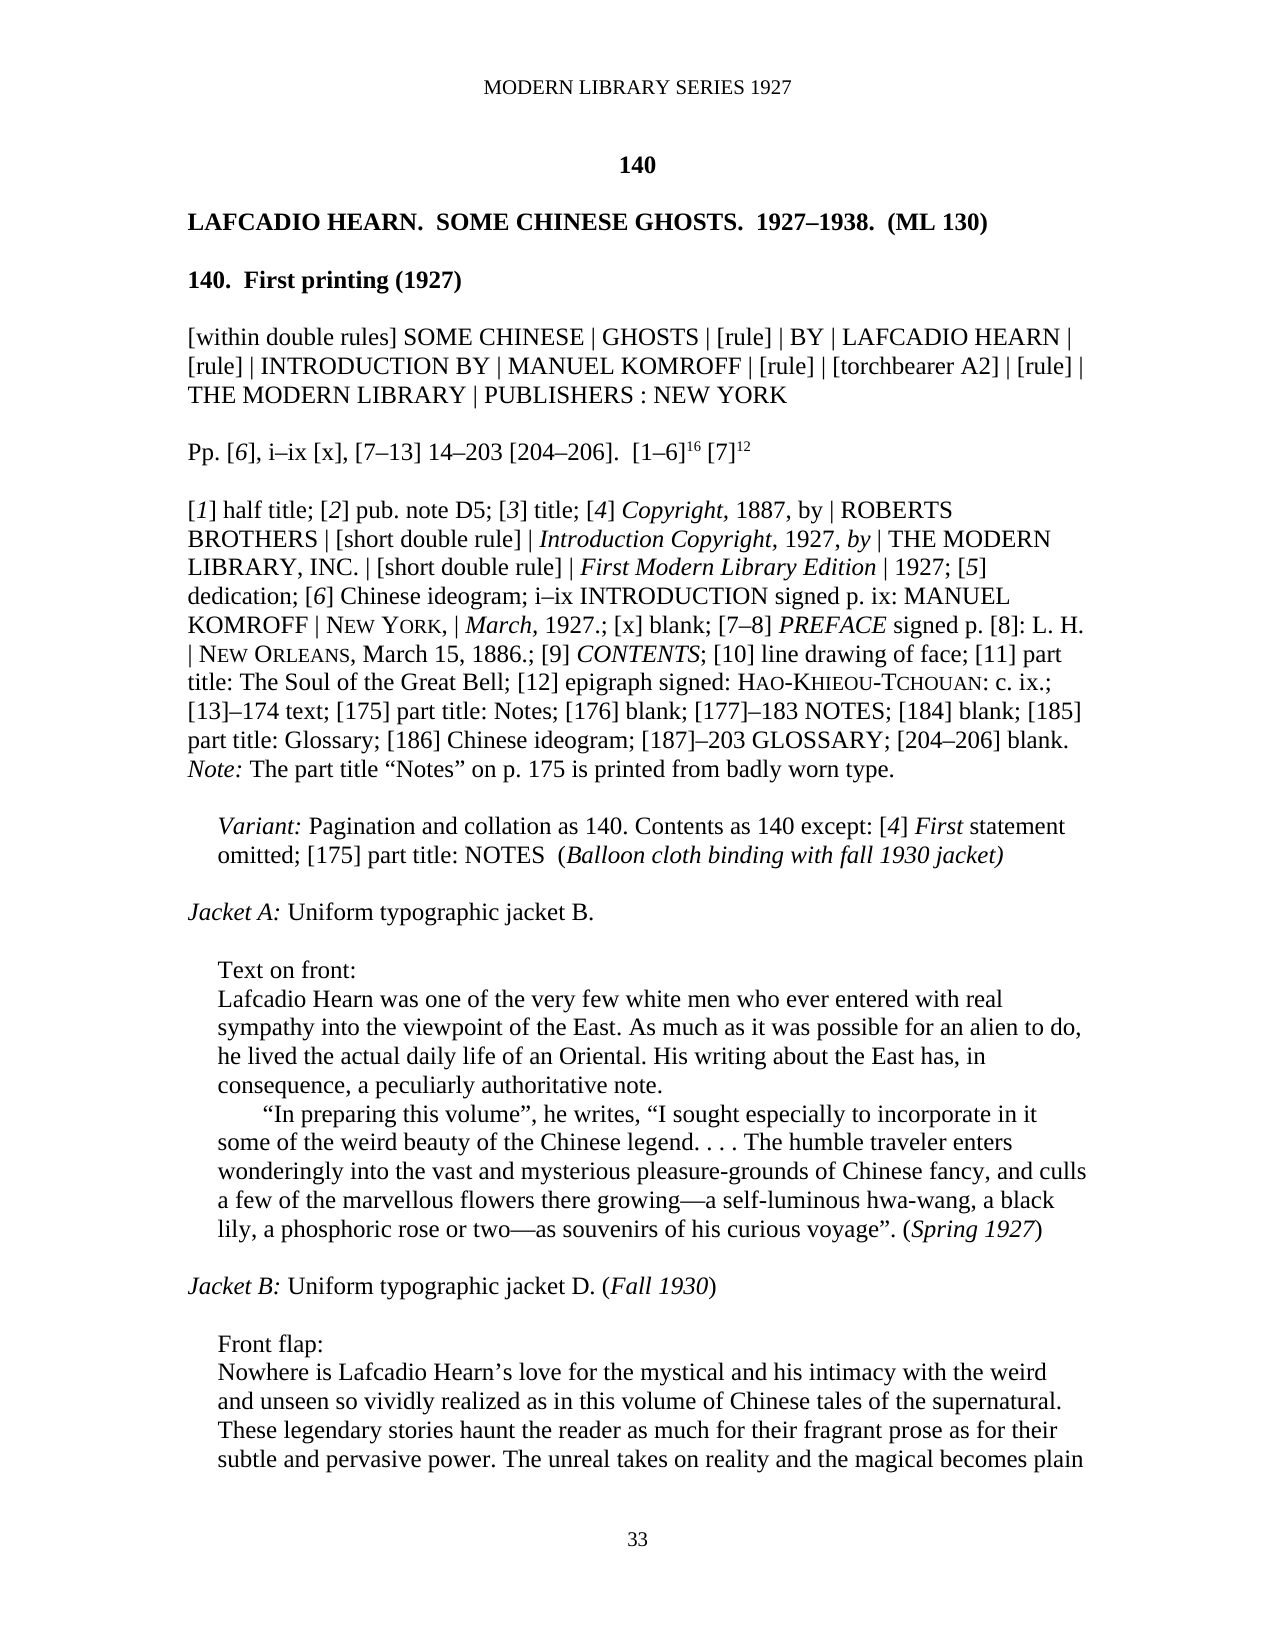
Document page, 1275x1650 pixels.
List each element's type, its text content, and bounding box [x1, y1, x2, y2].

text 140 [187, 150, 1087, 179]
text Jacket A: Uniform typographic jacket B. [187, 897, 1087, 926]
text [1] half title; [2] pub. note D5; [3] title; [4] Copyright, 1887, by | ROBERTS BROTHERS | [short double rule] | Introduction Copyright, 1927, by | THE MODERN LIBRARY, INC. | [short double rule] | First Modern Library Edition | 1927; [5] dedication; [6] Chinese ideogram; i–ix INTRODUCTION signed p. ix: MANUEL KOMROFF | New York, | March, 1927.; [x] blank; [7–8] PREFACE signed p. [8]: L. H. | New Orleans, March 15, 1886.; [9] CONTENTS; [10] line drawing of face; [11] part title: The Soul of the Great Bell; [12] epigraph signed: Hao-Khieou-Tchouan: c. ix.; [13]–174 text; [175] part title: Notes; [176] blank; [177]–183 NOTES; [184] blank; [185] part title: Glossary; [186] Chinese ideogram; [187]–203 GLOSSARY; [204–206] blank. Note: The part title “Notes” on p. 175 is printed from badly worn type. [187, 495, 1087, 782]
text “In preparing this volume”, he writes, “I sought especially to incorporate in it some of the weird beauty of the Chinese legend. . . . The humble traveler enters wonderingly into the vast and mysterious pleasure-grounds of Chinese fancy, and culls a few of the marvellous flowers there growing—a self-luminous hwa-wang, a black lily, a phosphoric rose or two—as souvenirs of his curious voyage”. (Spring 1927) [217, 1099, 1087, 1242]
text Front flap: [187, 1329, 1087, 1357]
text [within double rules] SOME CHINESE | GHOSTS | [rule] | BY | LAFCADIO HEARN | [rule] | INTRODUCTION BY | MANUEL KOMROFF | [rule] | [torchbearer A2] | [rule] | THE MODERN LIBRARY | PUBLISHERS : [187, 322, 1087, 409]
text 140. First printing (1927) [187, 265, 1087, 294]
text Text on front: [187, 955, 1087, 984]
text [217, 1357, 1087, 1472]
text LAFCADIO HEARN. SOME CHINESE GHOSTS. 1927–1938. (ML 130) [187, 207, 1087, 236]
text Variant: Pagination and collation as 140. Contents as 140 except: [4] First statement omitted; [175] part title: NOTES (Balloon cloth binding with fall 1930 jacket) [217, 811, 1087, 869]
text Jacket B: Uniform typographic jacket D. (Fall 1930) [187, 1271, 1087, 1300]
text Lafcadio Hearn was one of the very few white men who ever entered with real sympathy into the viewpoint of the East. As much as it was possible for an alien to do, he lived the actual daily life of an Oriental. His writing about the East has, in consequence, a peculiarly authoritative note. [217, 984, 1087, 1099]
text Pp. [6], i–ix [x], [7–13] 14–203 [204–206]. [1–6]16 [7]12 [187, 437, 1087, 466]
